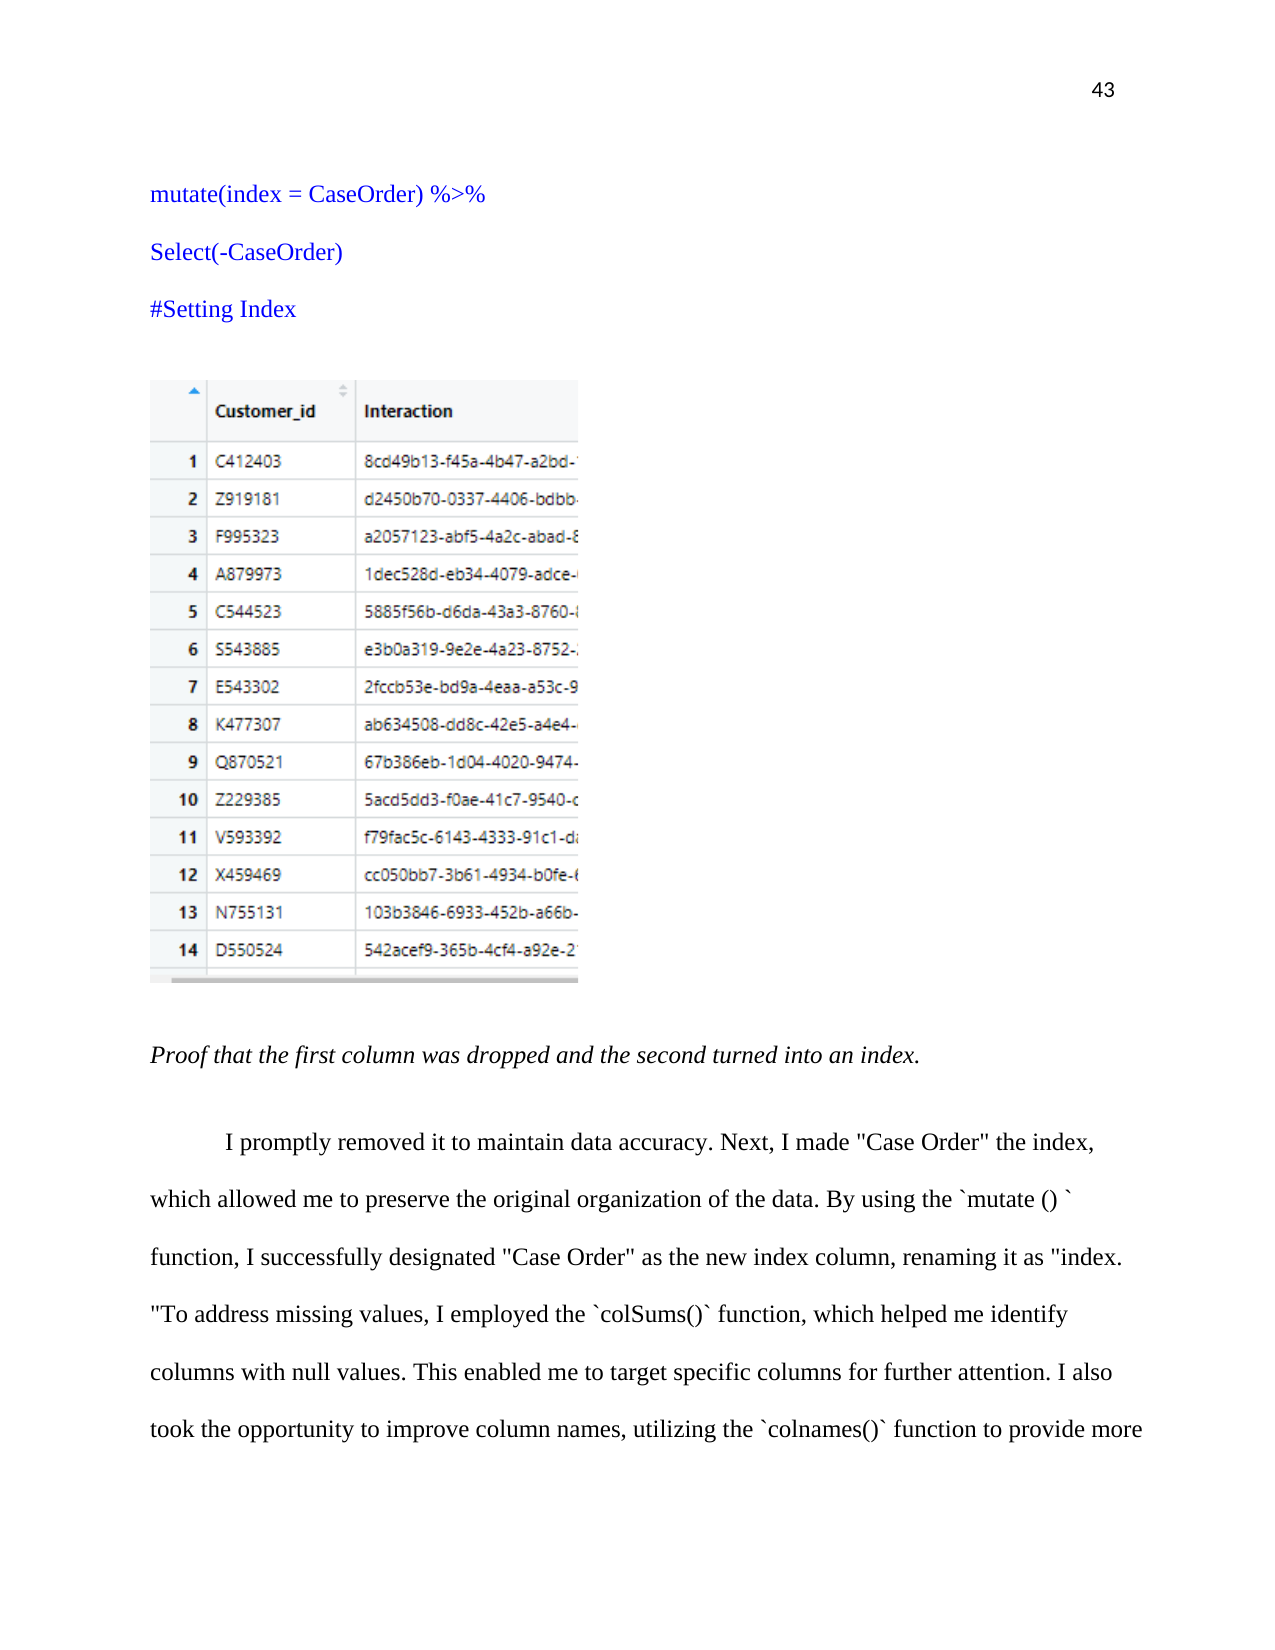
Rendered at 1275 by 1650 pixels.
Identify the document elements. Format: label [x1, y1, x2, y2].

picture [150, 380, 579, 983]
table_header [139, 150, 1157, 1443]
